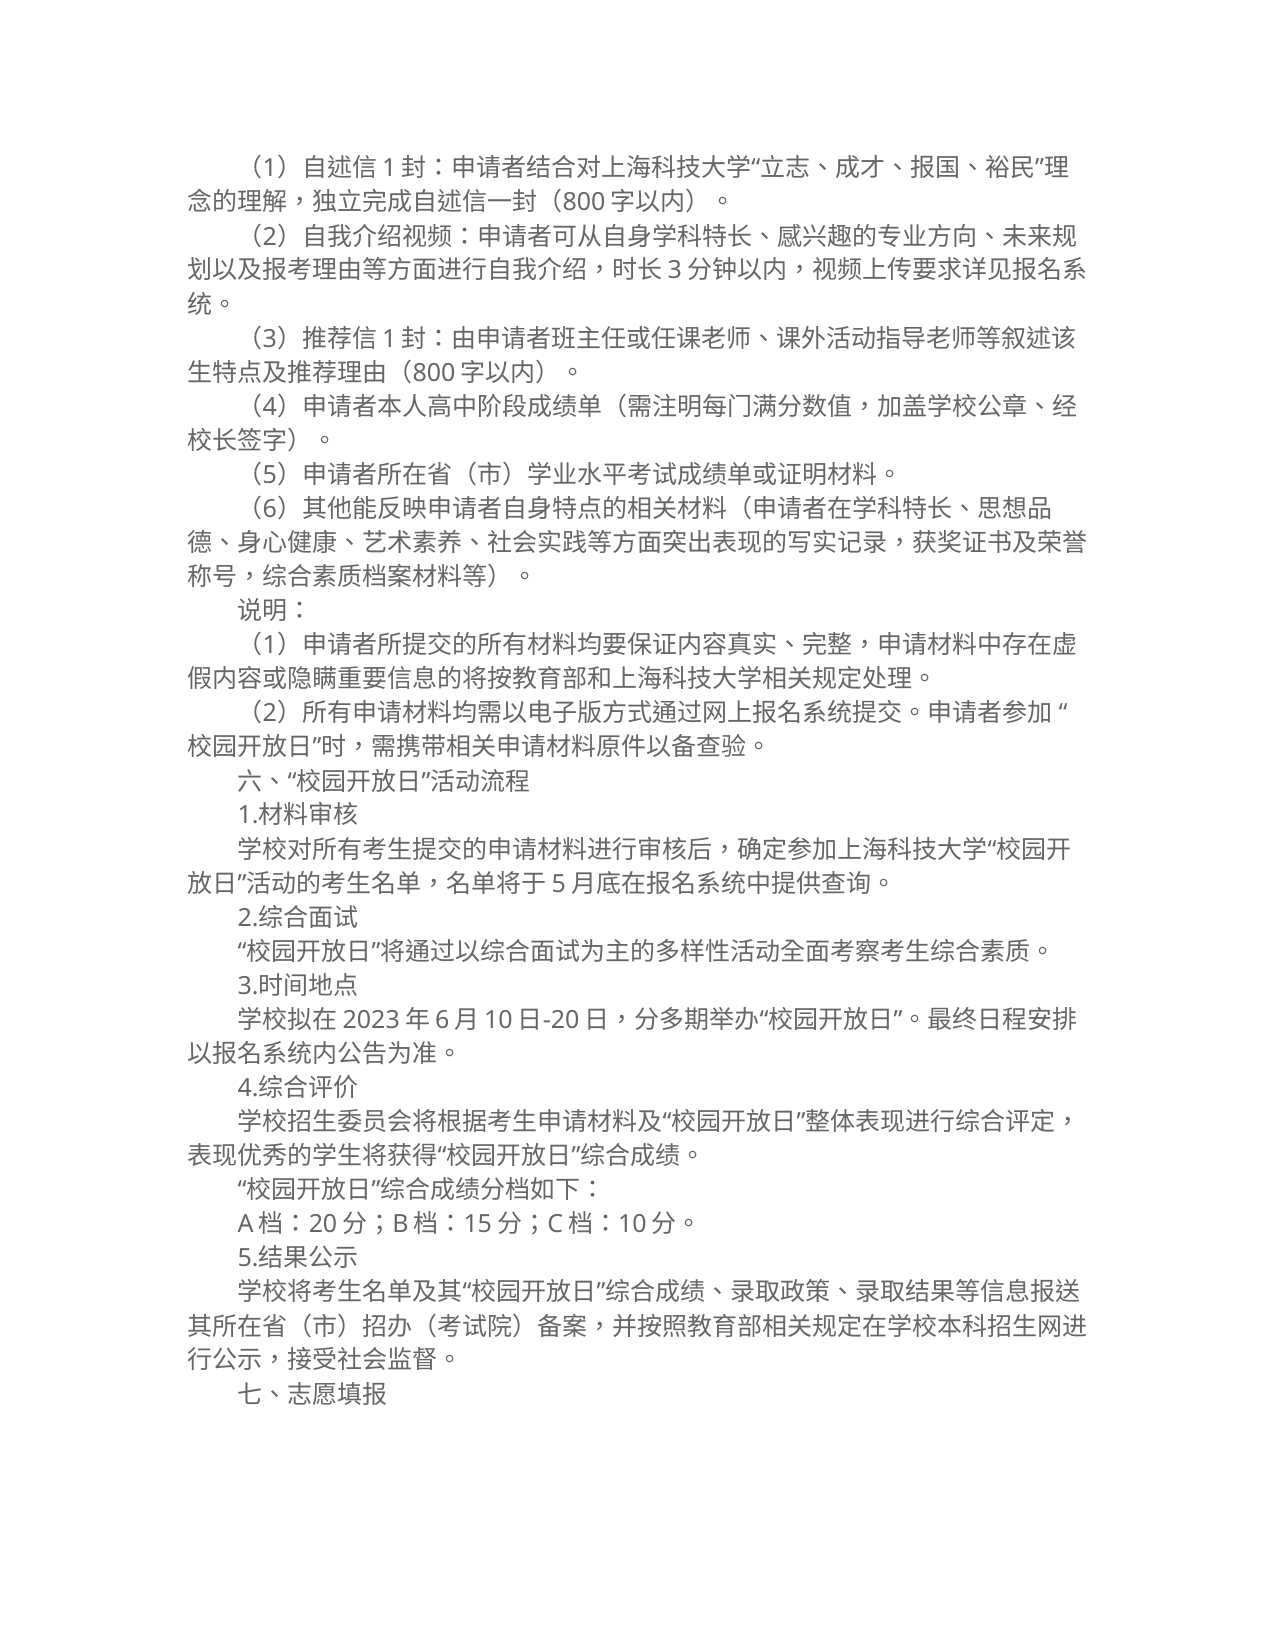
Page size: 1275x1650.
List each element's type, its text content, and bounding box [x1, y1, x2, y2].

text 4.综合评价 [187, 1070, 1087, 1104]
text 学校招生委员会将根据考生申请材料及“校园开放日”整体表现进行综合评定，表现优秀的学生将获得“校园开放日”综合成绩。 [187, 1104, 1087, 1172]
text （1）申请者所提交的所有材料均要保证内容真实、完整，申请材料中存在虚假内容或隐瞒重要信息的将按教育部和上海科技大学相关规定处理。 [187, 627, 1087, 695]
text A档：20分；B档：15分；C档：10分。 [187, 1206, 1087, 1240]
text （3）推荐信1封：由申请者班主任或任课老师、课外活动指导老师等叙述该生特点及推荐理由（800字以内）。 [187, 320, 1087, 388]
text （1）自述信1封：申请者结合对上海科技大学“立志、成才、报国、裕民”理念的理解，独立完成自述信一封（800字以内）。 [187, 150, 1087, 218]
text “校园开放日”将通过以综合面试为主的多样性活动全面考察考生综合素质。 [187, 933, 1087, 967]
text （6）其他能反映申请者自身特点的相关材料（申请者在学科特长、思想品德、身心健康、艺术素养、社会实践等方面突出表现的写实记录，获奖证书及荣誉称号，综合素质档案材料等）。 [187, 491, 1087, 593]
text 说明： [187, 593, 1087, 627]
text 3.时间地点 [187, 967, 1087, 1002]
text 七、志愿填报 [187, 1376, 1087, 1456]
text 学校拟在2023年6月10日-20日，分多期举办“校园开放日”。最终日程安排以报名系统内公告为准。 [187, 1002, 1087, 1070]
text （2）所有申请材料均需以电子版方式通过网上报名系统提交。申请者参加 “校园开放日”时，需携带相关申请材料原件以备查验。 [187, 695, 1087, 763]
text （4）申请者本人高中阶段成绩单（需注明每门满分数值，加盖学校公章、经校长签字）。 [187, 388, 1087, 457]
text 学校对所有考生提交的申请材料进行审核后，确定参加上海科技大学“校园开放日”活动的考生名单，名单将于5月底在报名系统中提供查询。 [187, 831, 1087, 899]
text “校园开放日”综合成绩分档如下： [187, 1172, 1087, 1206]
text 5.结果公示 [187, 1240, 1087, 1274]
text 学校将考生名单及其“校园开放日”综合成绩、录取政策、录取结果等信息报送其所在省（市）招办（考试院）备案，并按照教育部相关规定在学校本科招生网进行公示，接受社会监督。 [187, 1274, 1087, 1376]
text （5）申请者所在省（市）学业水平考试成绩单或证明材料。 [187, 457, 1087, 491]
text （2）自我介绍视频：申请者可从自身学科特长、感兴趣的专业方向、未来规划以及报考理由等方面进行自我介绍，时长3分钟以内，视频上传要求详见报名系统。 [187, 218, 1087, 320]
text 2.综合面试 [187, 899, 1087, 933]
text 1.材料审核 [187, 797, 1087, 831]
text 六、“校园开放日”活动流程 [187, 763, 1087, 797]
